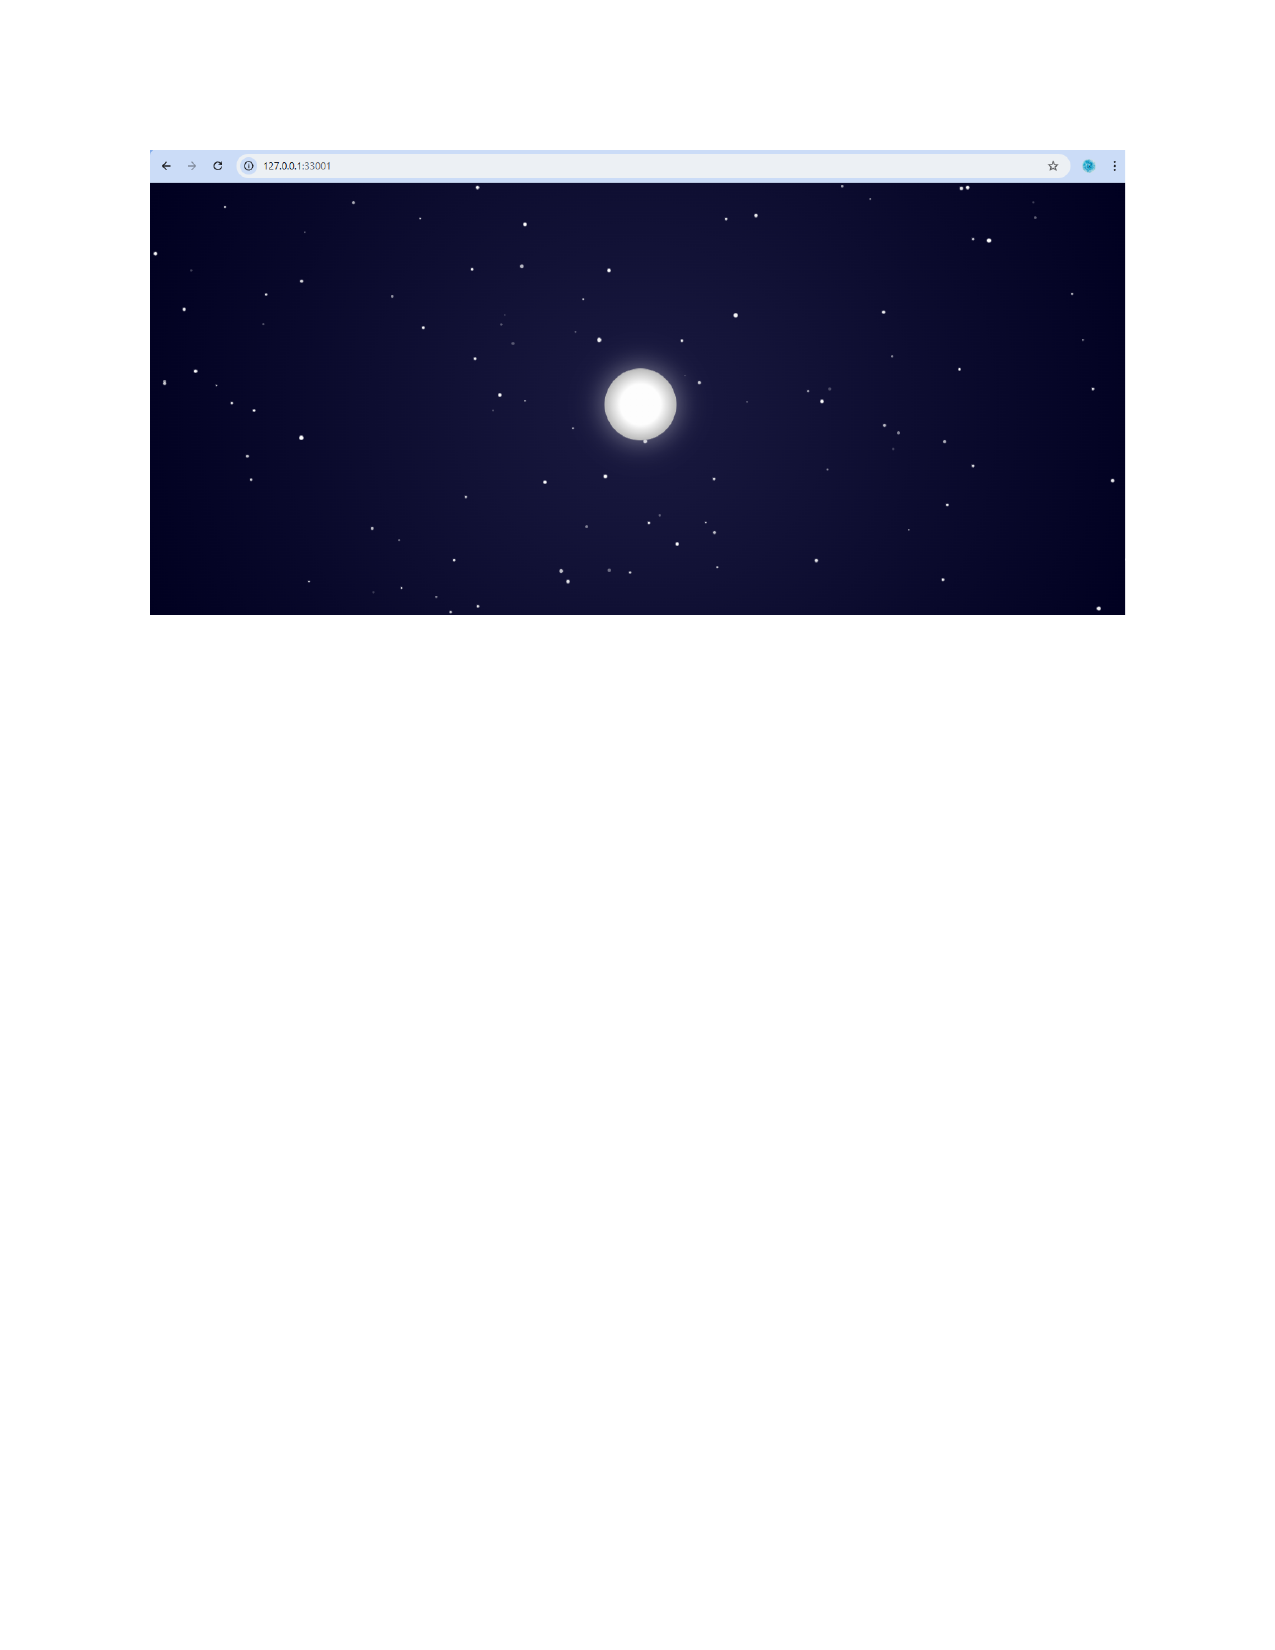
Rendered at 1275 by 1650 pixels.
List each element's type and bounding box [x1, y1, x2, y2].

picture [150, 150, 1125, 615]
